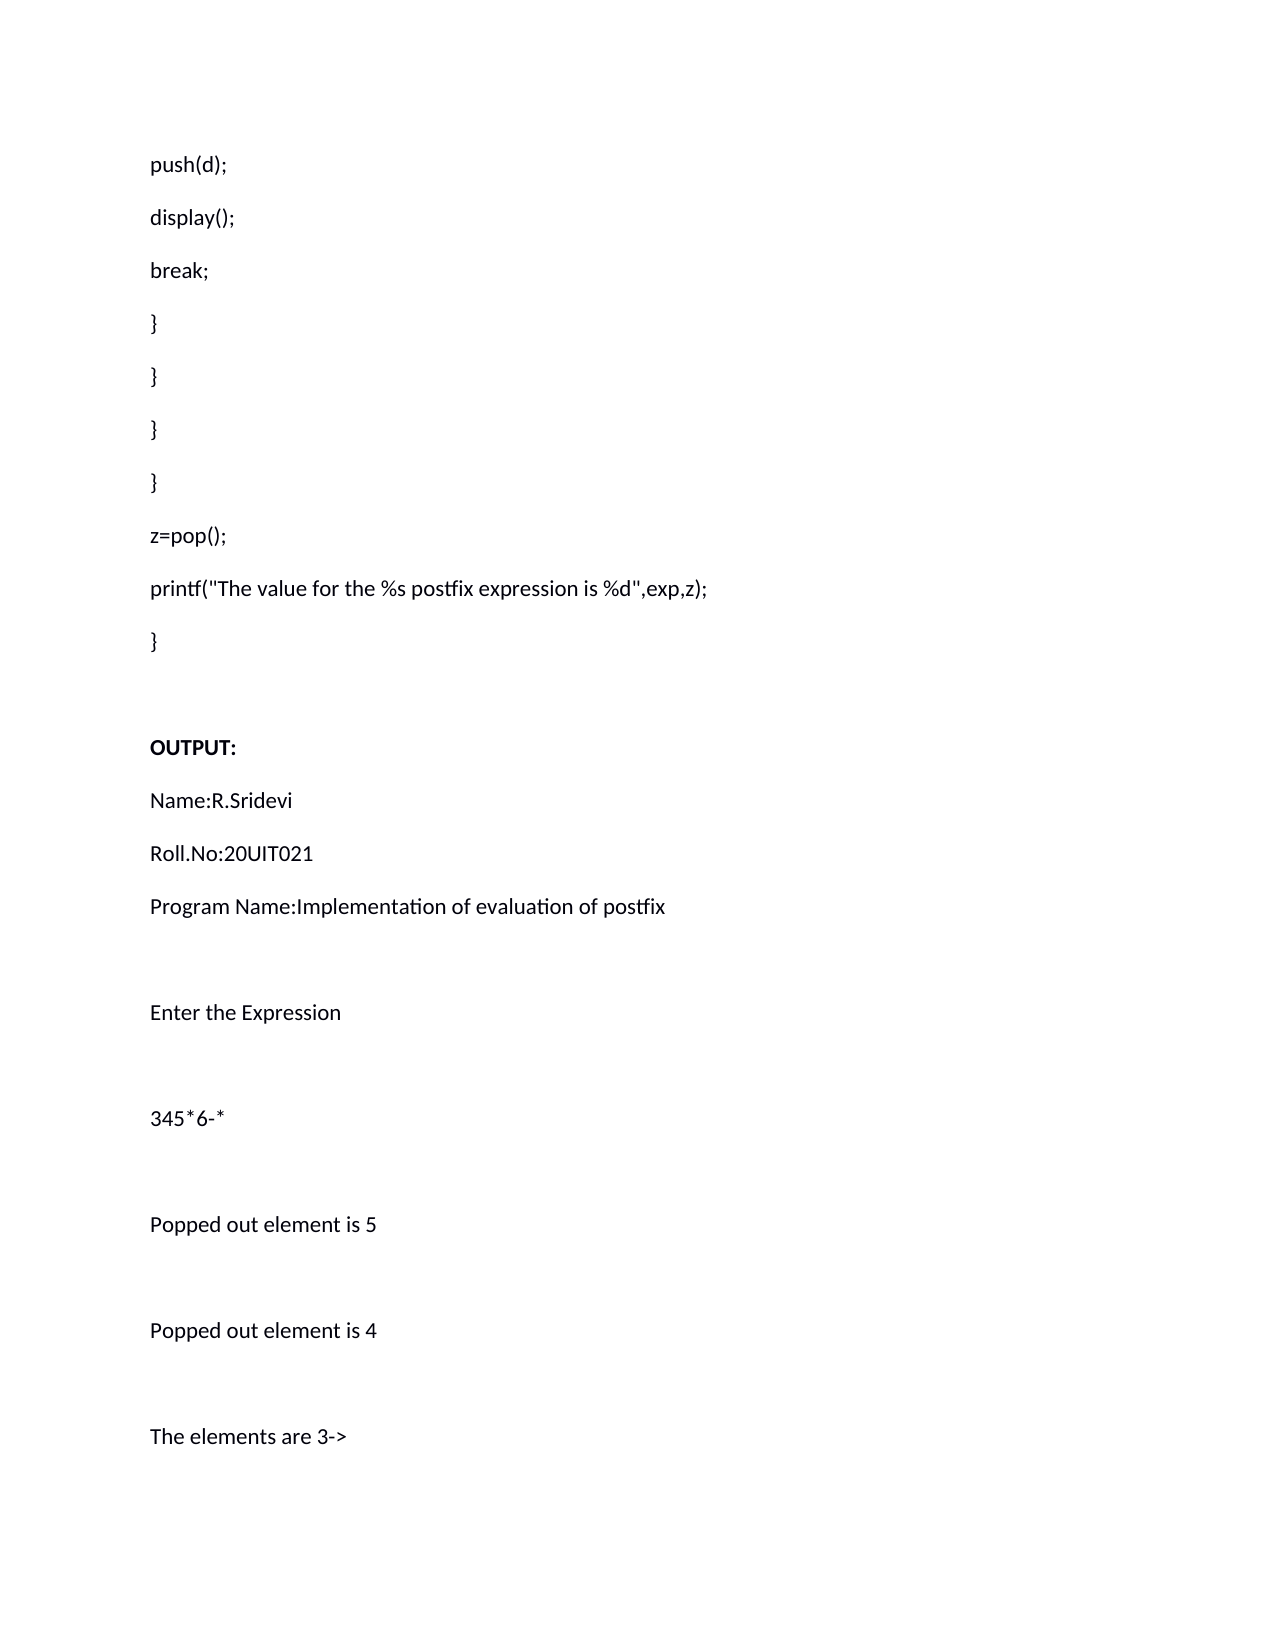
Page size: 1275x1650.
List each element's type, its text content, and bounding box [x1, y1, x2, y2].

text } [150, 627, 1125, 655]
text Program Name:Implementation of evaluation of postfix [150, 892, 1125, 920]
text 345*6-* [150, 1104, 1125, 1132]
text z=pop(); [150, 521, 1125, 549]
text push(d); [150, 150, 1125, 178]
text } [150, 415, 1125, 443]
text } [150, 362, 1125, 390]
text printf("The value for the %s postfix expression is %d",exp,z); [150, 574, 1125, 602]
text Popped out element is 5 [150, 1210, 1125, 1238]
text display(); [150, 203, 1125, 231]
text } [150, 468, 1125, 496]
text Roll.No:20UIT021 [150, 839, 1125, 867]
text The elements are 3-> [150, 1422, 1125, 1451]
text Name:R.Sridevi [150, 786, 1125, 814]
text Popped out element is 4 [150, 1316, 1125, 1344]
text Enter the Expression [150, 998, 1125, 1026]
text } [150, 309, 1125, 337]
text break; [150, 256, 1125, 284]
text OUTPUT: [150, 733, 1125, 761]
